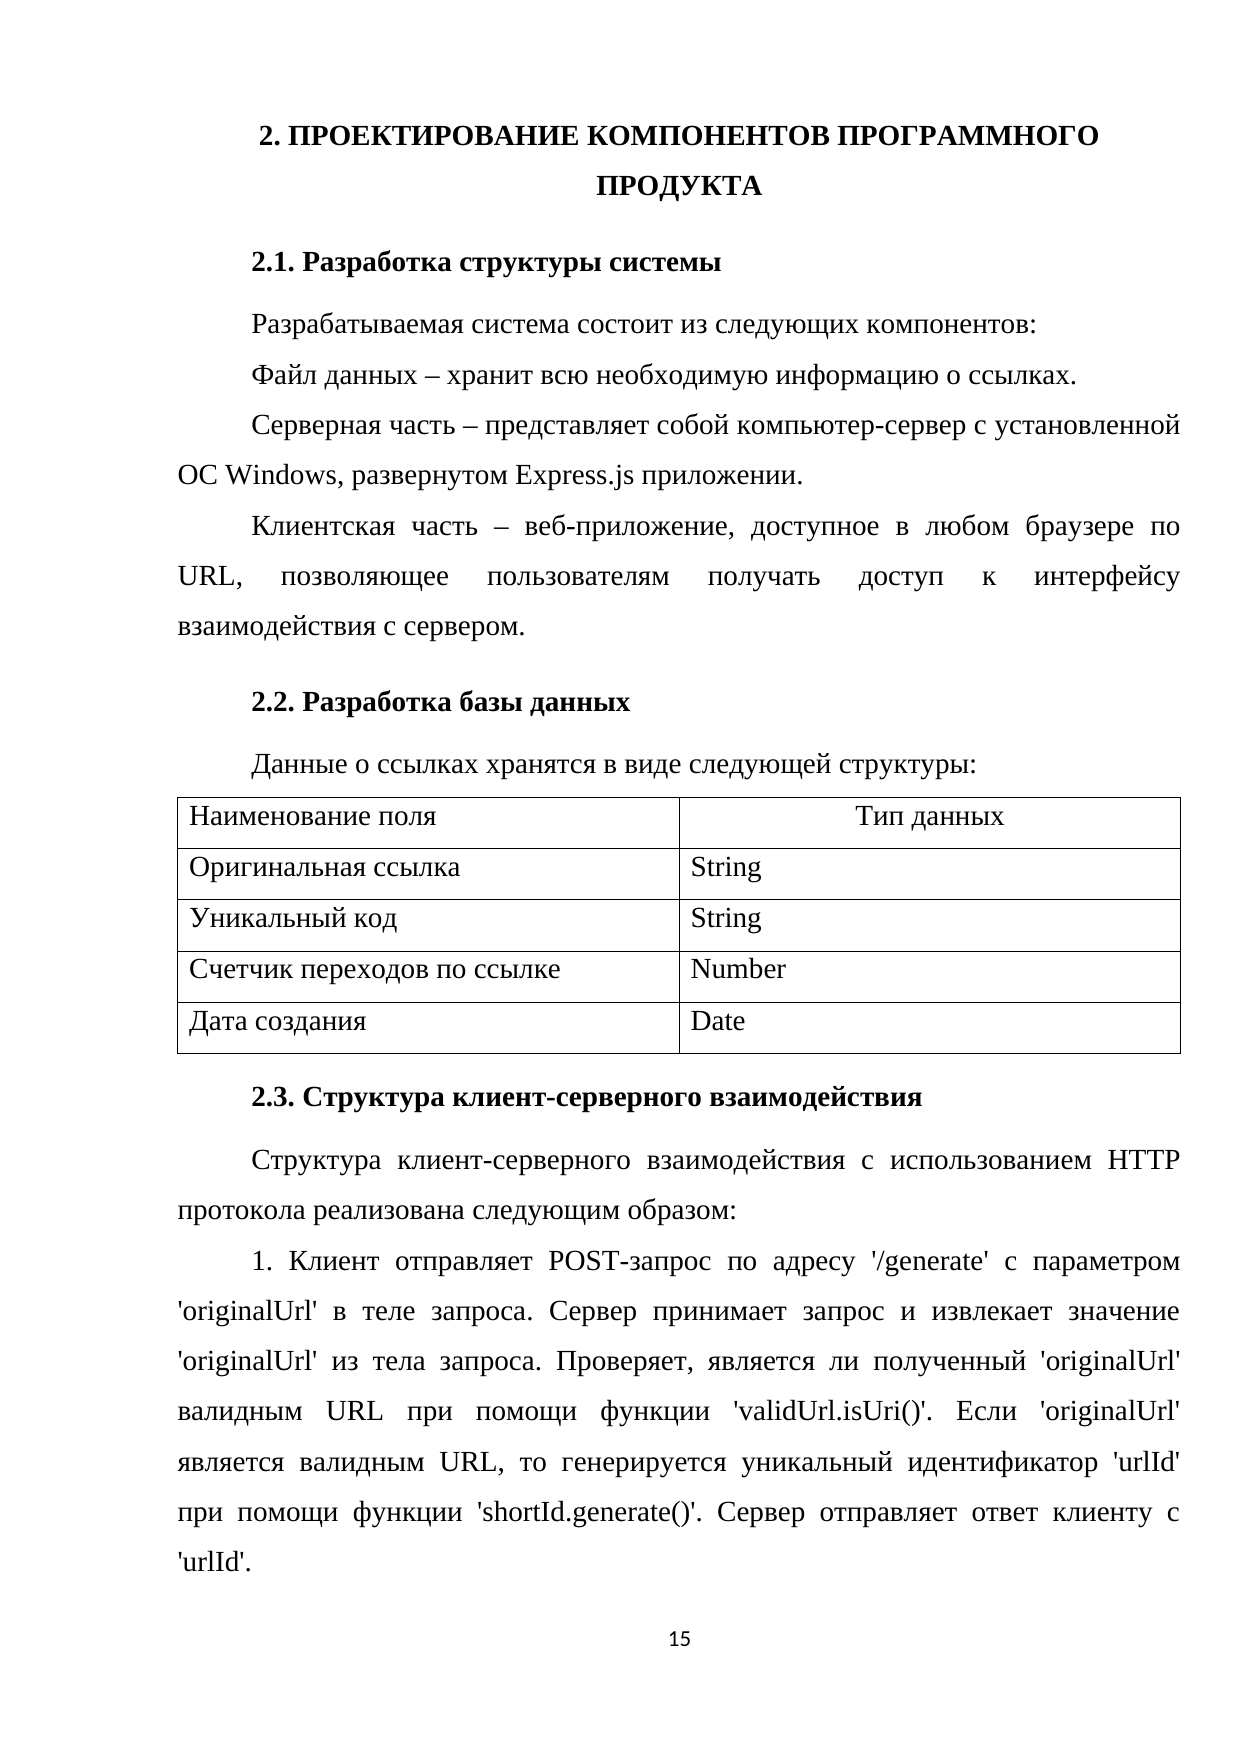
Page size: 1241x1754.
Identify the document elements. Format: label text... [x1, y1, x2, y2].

table_cell Оригинальная ссылка [178, 849, 679, 899]
text Клиентская часть – веб-приложение, доступное в любом браузере по URL, позволяющее пользователям получать доступ к интерфейсу взаимодействия с сервером. [177, 508, 1181, 642]
table_cell Date [680, 1003, 1180, 1053]
table_header Тип данных [680, 798, 1180, 848]
text Данные о ссылках хранятся в виде следующей структуры: [177, 747, 1181, 780]
text Файл данных – хранит всю необходимую информацию о ссылках. [177, 357, 1181, 390]
table_cell Number [680, 952, 1180, 1002]
text 2.3. Структура клиент-серверного взаимодействия [251, 1079, 1181, 1113]
text 2.2. Разработка базы данных [177, 684, 1181, 717]
table_header Наименование поля [178, 798, 679, 848]
text Структура клиент-серверного взаимодействия с использованием HTTP протокола реализована следующим образом: [177, 1142, 1181, 1226]
table_cell String [680, 849, 1180, 899]
table_cell Дата создания [178, 1003, 679, 1053]
text Серверная часть – представляет собой компьютер-сервер с установленной OC Windows, развернутом Express.js приложении. [177, 407, 1181, 491]
text 1. Клиент отправляет POST-запрос по адресу '/generate' с параметром 'originalUrl' в теле запроса. Сервер принимает запрос и извлекает значение 'originalUrl' из тела запроса. Проверяет, является ли полученный 'originalUrl' валидным URL при помощи функции 'validUrl.isUri()'. Если 'originalUrl' является валидным URL, то генерируется уникальный идентификатор 'urlId' при помощи функции 'shortId.generate()'. Сервер отправляет ответ клиенту с 'urlId'. [177, 1243, 1181, 1578]
table_cell String [680, 900, 1180, 951]
text 2. ПРОЕКТИРОВАНИЕ КОМПОНЕНТОВ ПРОГРАММНОГО ПРОДУКТА [177, 118, 1181, 202]
text 2.1. Разработка структуры системы [251, 244, 1181, 277]
table_cell Счетчик переходов по ссылке [178, 952, 679, 1002]
text Разрабатываемая система состоит из следующих компонентов: [177, 307, 1181, 340]
table_cell Уникальный код [178, 900, 679, 951]
